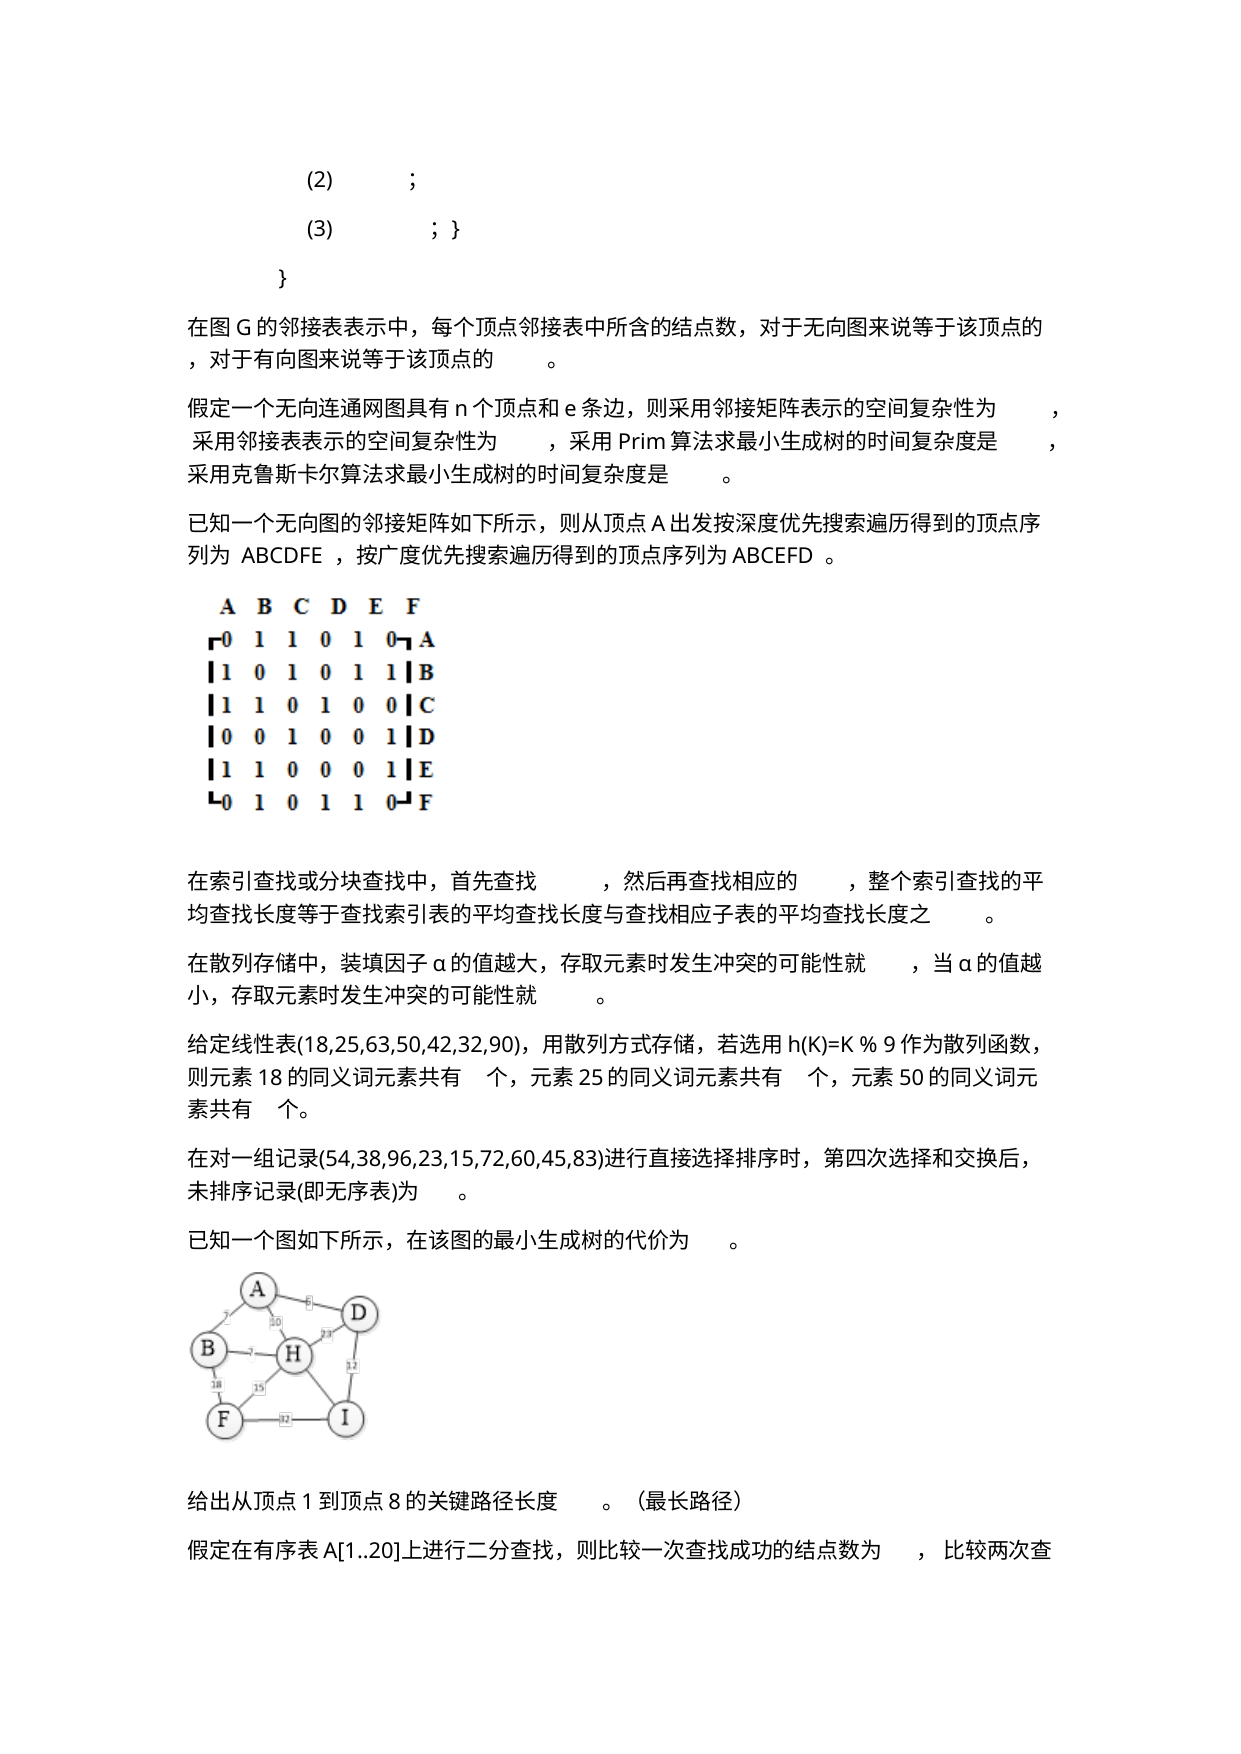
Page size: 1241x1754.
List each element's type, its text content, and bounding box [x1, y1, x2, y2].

text 假定一个无向连通网图具有n个顶点和e条边，则采用邻接矩阵表示的空间复杂性为 ， 采用邻接表表示的空间复杂性为 ，采用Prim算法求最小生成树的时间复杂度是 ，采用克鲁斯卡尔算法求最小生成树的时间复杂度是 。 [187, 391, 1053, 489]
text 在图G的邻接表表示中，每个顶点邻接表中所含的结点数，对于无向图来说等于该顶点的 ，对于有向图来说等于该顶点的 。 [187, 309, 1053, 374]
text 在对一组记录(54,38,96,23,15,72,60,45,83)进行直接选择排序时，第四次选择和交换后，未排序记录(即无序表)为 。 [187, 1141, 1053, 1206]
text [187, 1533, 1053, 1565]
text 给出从顶点1到顶点8的关键路径长度 。（最长路径） [187, 1484, 1053, 1516]
text 已知一个图如下所示，在该图的最小生成树的代价为 。 [187, 1223, 1053, 1255]
text (2) ； [187, 162, 1053, 194]
text 给定线性表(18,25,63,50,42,32,90)，用散列方式存储，若选用h(K)=K % 9作为散列函数，则元素18的同义词元素共有 个，元素25的同义词元素共有 个，元素50的同义词元素共有 个。 [187, 1027, 1053, 1124]
picture [187, 587, 457, 823]
text } [187, 260, 1053, 293]
picture [187, 1272, 385, 1446]
text 在索引查找或分块查找中，首先查找 ，然后再查找相应的 ，整个索引查找的平均查找长度等于查找索引表的平均查找长度与查找相应子表的平均查找长度之 。 [187, 864, 1053, 929]
text 在散列存储中，装填因子α的值越大，存取元素时发生冲突的可能性就 ，当α的值越小，存取元素时发生冲突的可能性就 。 [187, 945, 1053, 1010]
text (3) ；} [187, 211, 1053, 244]
text 已知一个无向图的邻接矩阵如下所示，则从顶点A出发按深度优先搜索遍历得到的顶点序列为 ABCDFE ，按广度优先搜索遍历得到的顶点序列为ABCEFD 。 [187, 505, 1053, 570]
